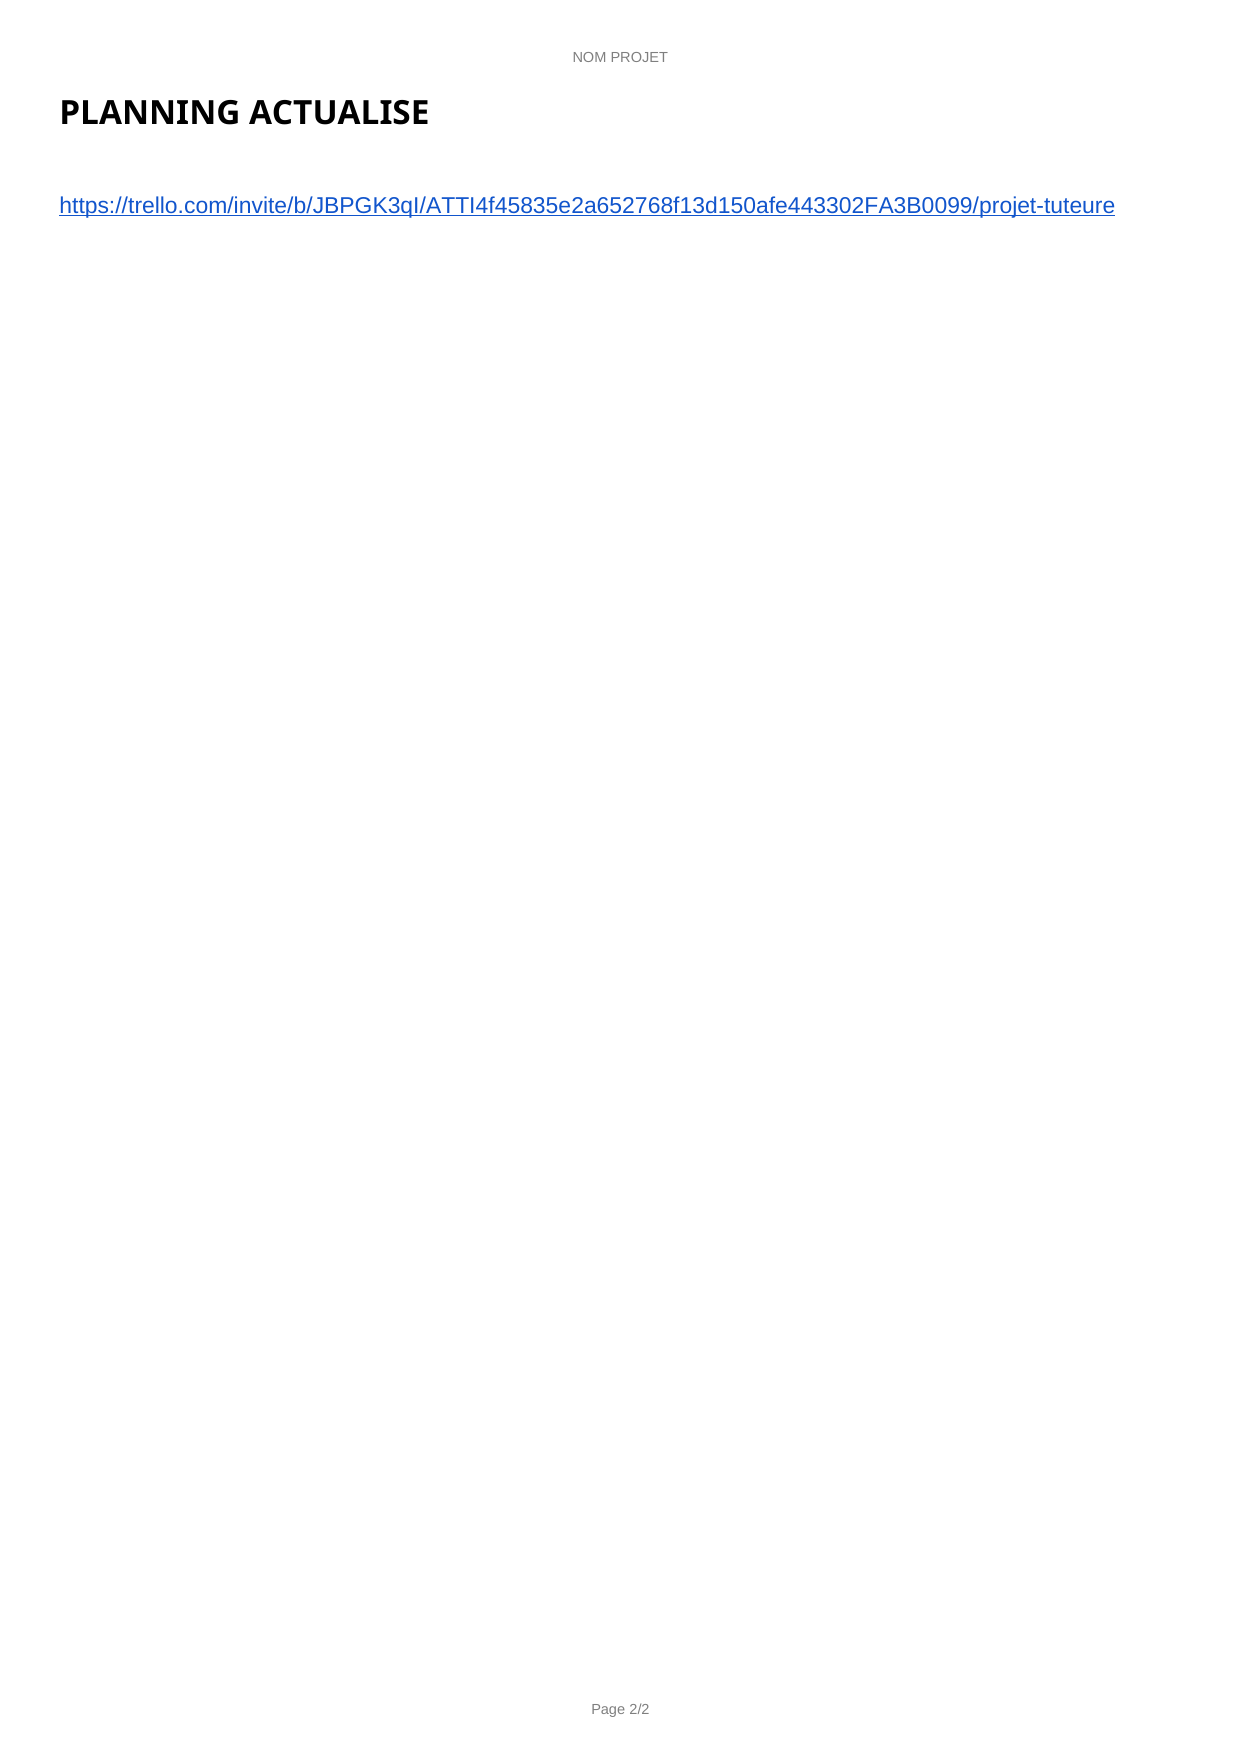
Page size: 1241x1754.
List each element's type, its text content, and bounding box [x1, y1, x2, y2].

text PLANNING ACTUALISE [59, 89, 1181, 134]
text https://trello.com/invite/b/JBPGK3qI/ATTI4f45835e2a652768f13d150afe443302FA3B0099/projet-tuteure [59, 192, 1181, 218]
